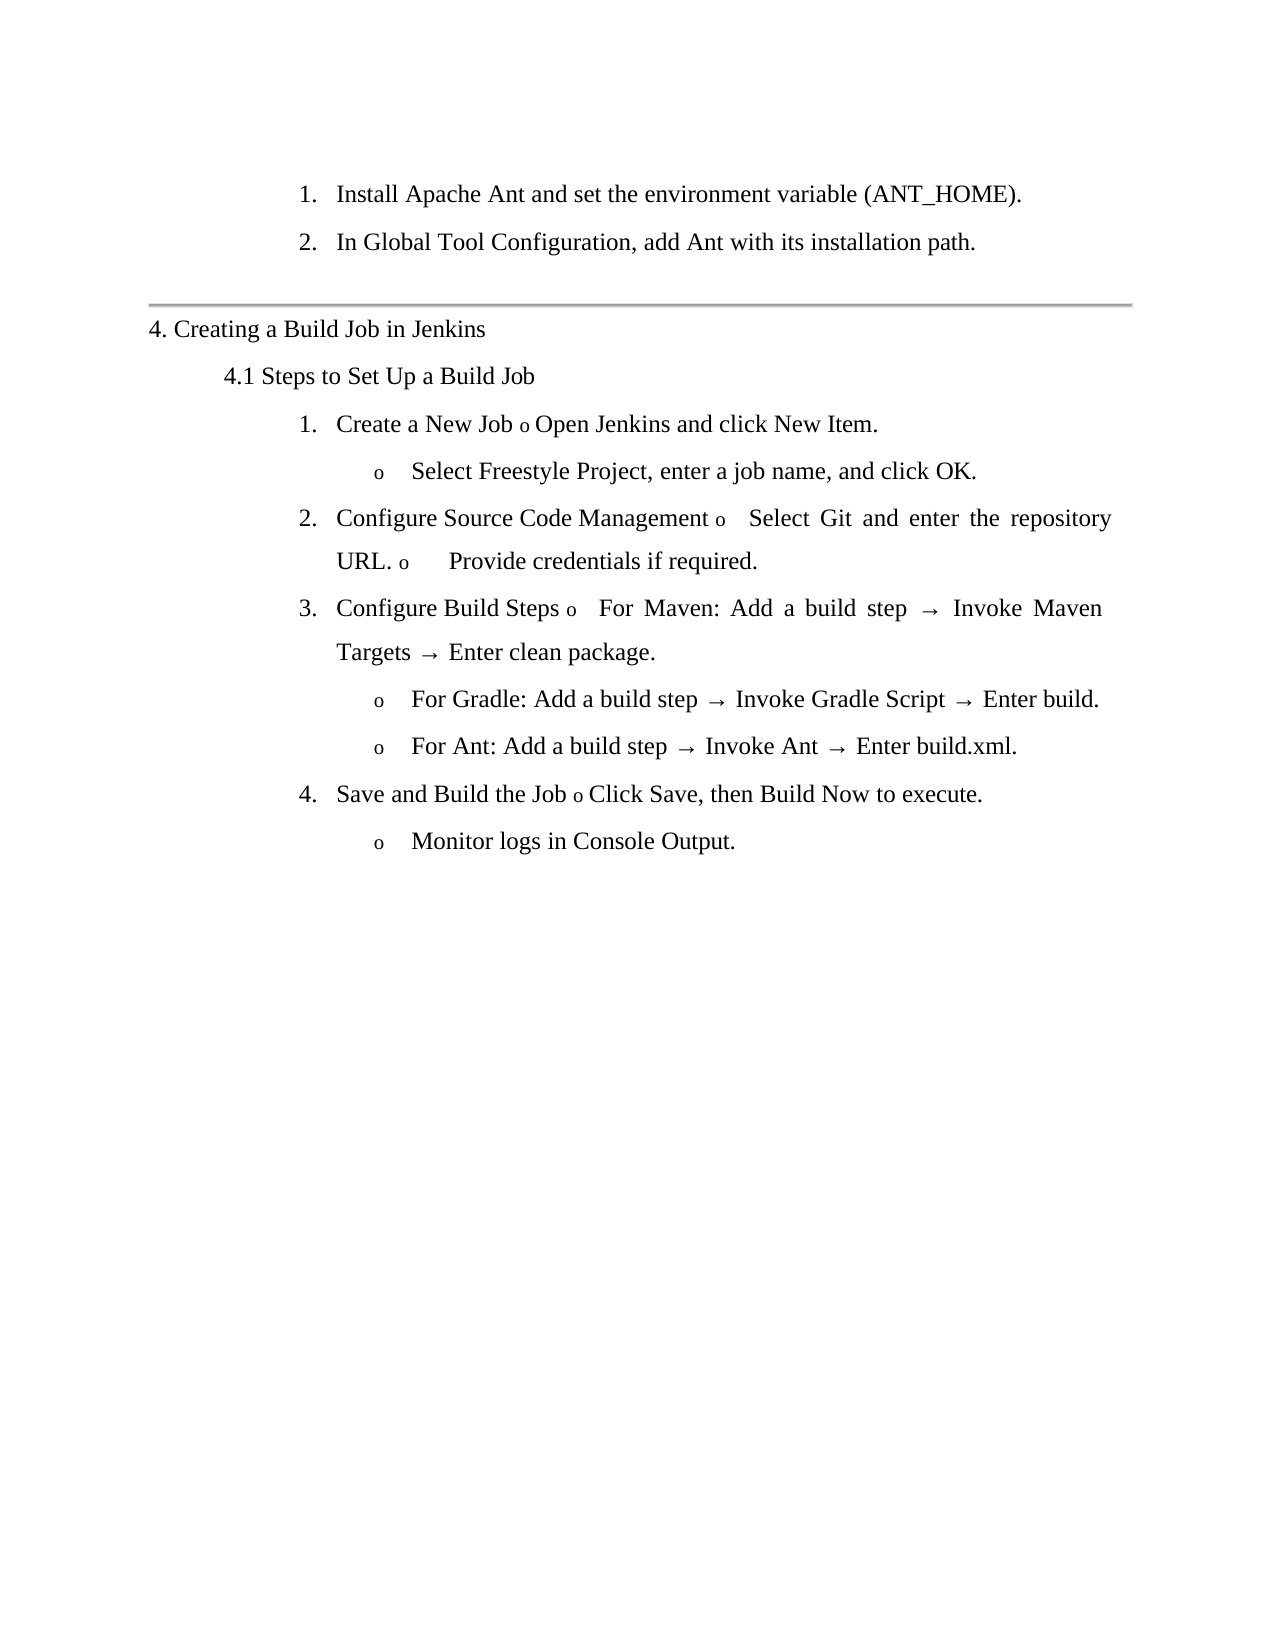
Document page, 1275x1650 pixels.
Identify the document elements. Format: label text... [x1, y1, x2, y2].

list Configure Build Steps o For Maven: Add a build step → Invoke Maven Targets → Enter clean package. [298, 593, 1117, 665]
list For Gradle: Add a build step → Invoke Gradle Script → Enter build. [373, 684, 1162, 713]
list Install Apache Ant and set the environment variable (ANT_HOME). [298, 179, 1162, 208]
list Monitor logs in Console Output. [373, 826, 1162, 854]
list In Global Tool Configuration, add Ant with its installation path. [298, 227, 1162, 255]
list Configure Source Code Management o Select Git and enter the repository URL. o Provide credentials if required. [298, 503, 1117, 575]
list Select Freestyle Project, enter a job name, and click OK. [373, 456, 1162, 485]
list Creating a Build Job in Jenkins [148, 314, 1162, 343]
list Create a New Job o Open Jenkins and click New Item. [298, 409, 1162, 437]
list Save and Build the Job o Click Save, then Build Now to execute. [298, 779, 1162, 807]
list For Ant: Add a build step → Invoke Ant → Enter build.xml. [373, 731, 1162, 760]
list Steps to Set Up a Build Job [223, 361, 1162, 390]
